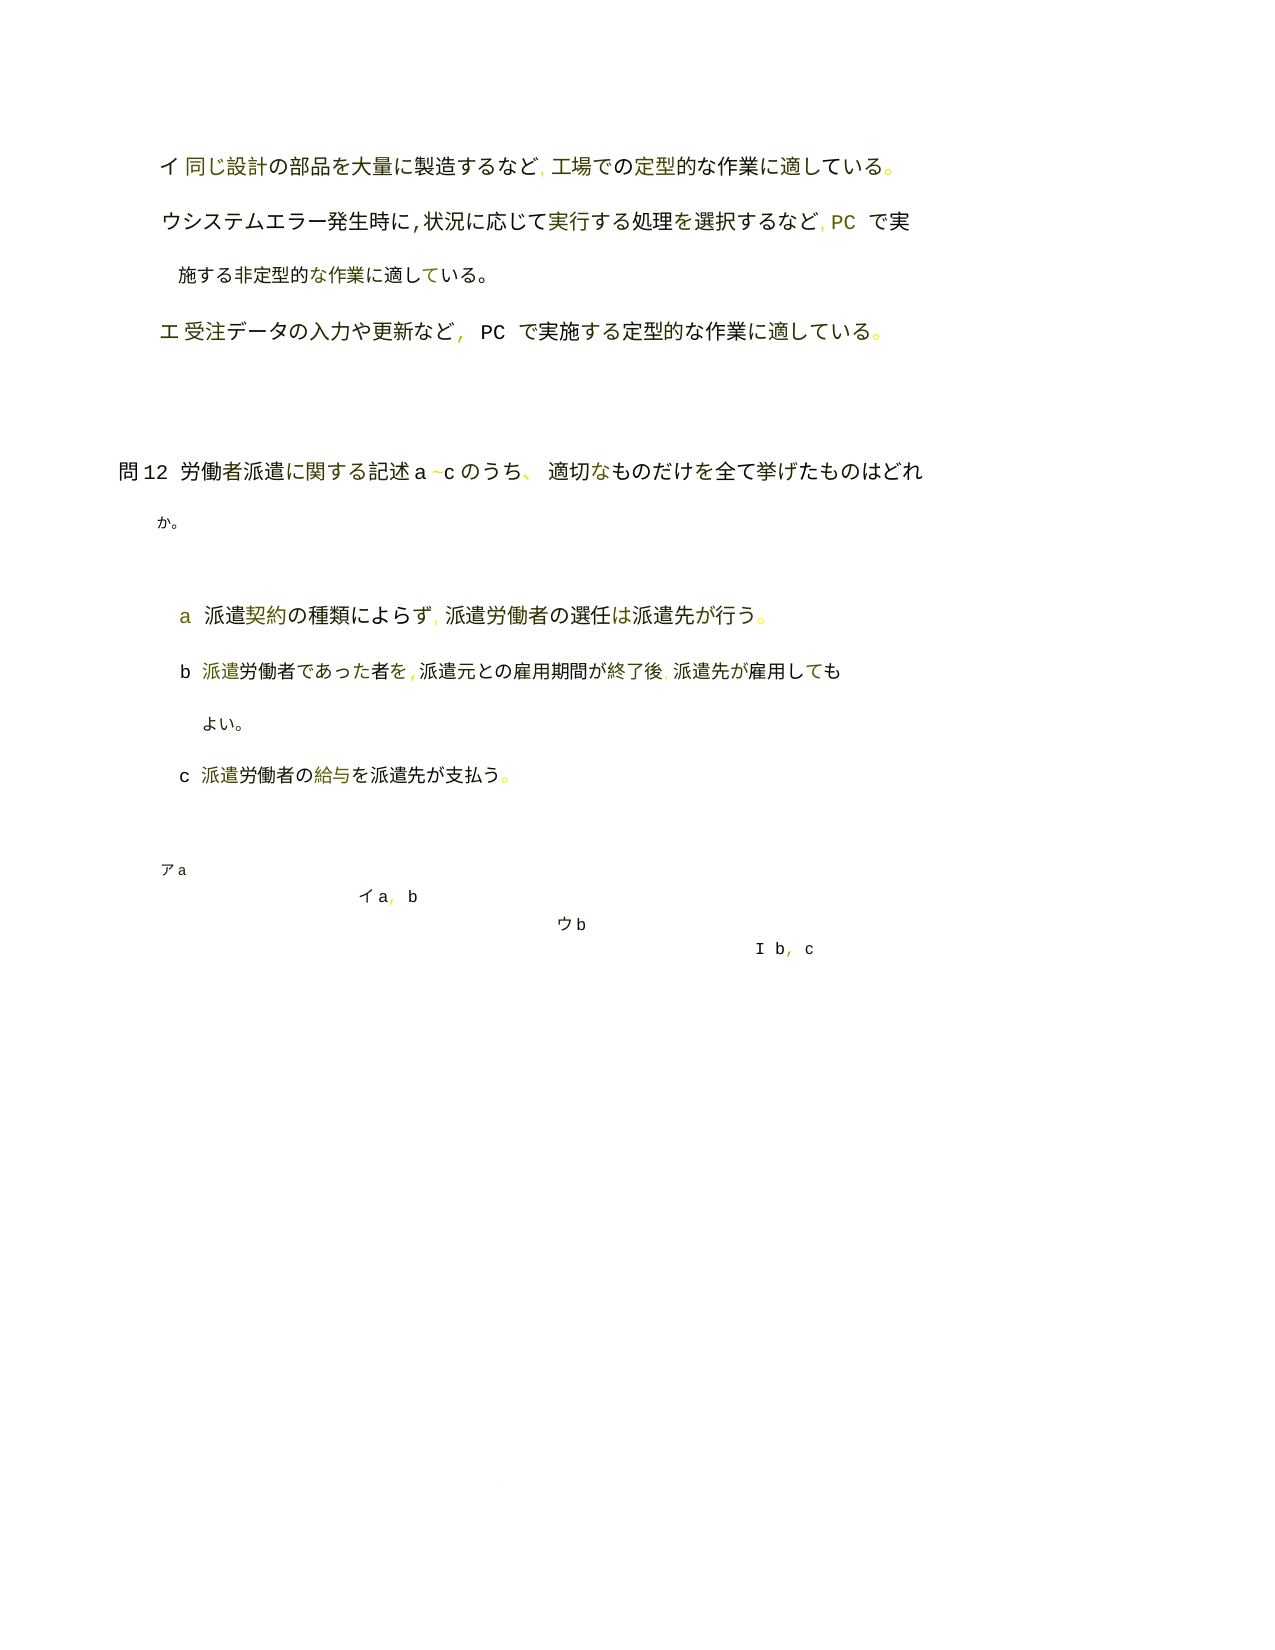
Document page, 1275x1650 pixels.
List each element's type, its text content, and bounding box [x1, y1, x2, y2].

text か。 [156, 512, 388, 533]
text 施する非定型的な作業に適している。 [178, 261, 722, 288]
text イ a, b [358, 883, 641, 908]
text c 派遣労働者の給与を派遣先が支払う。 [179, 761, 755, 788]
text よい。 [201, 711, 450, 735]
text I b, c [755, 939, 1037, 960]
text ア a [160, 859, 412, 880]
text ウシステムエラー発生時に,状況に応じて実行する処理を選択するなど, PC で実 [161, 206, 1149, 236]
text a 派遣契約の種類によらず, 派遣労働者の選任は派遣先が行う。 [179, 599, 985, 629]
text 問12 労働者派遣に関する記述 a ~c のうち、 適切なものだけを全て挙げたものはどれ [118, 456, 1150, 486]
text イ 同じ設計の部品を大量に製造するなど, 工場での定型的な作業に適している。 [159, 150, 1121, 180]
text ウ b [556, 911, 807, 936]
text エ 受注データの入力や更新など, PC で実施する定型的な作業に適している。 [159, 316, 1084, 346]
text b 派遣労働者であった者を,派遣元との雇用期間が終了後, 派遣先が雇用しても [179, 656, 1146, 684]
